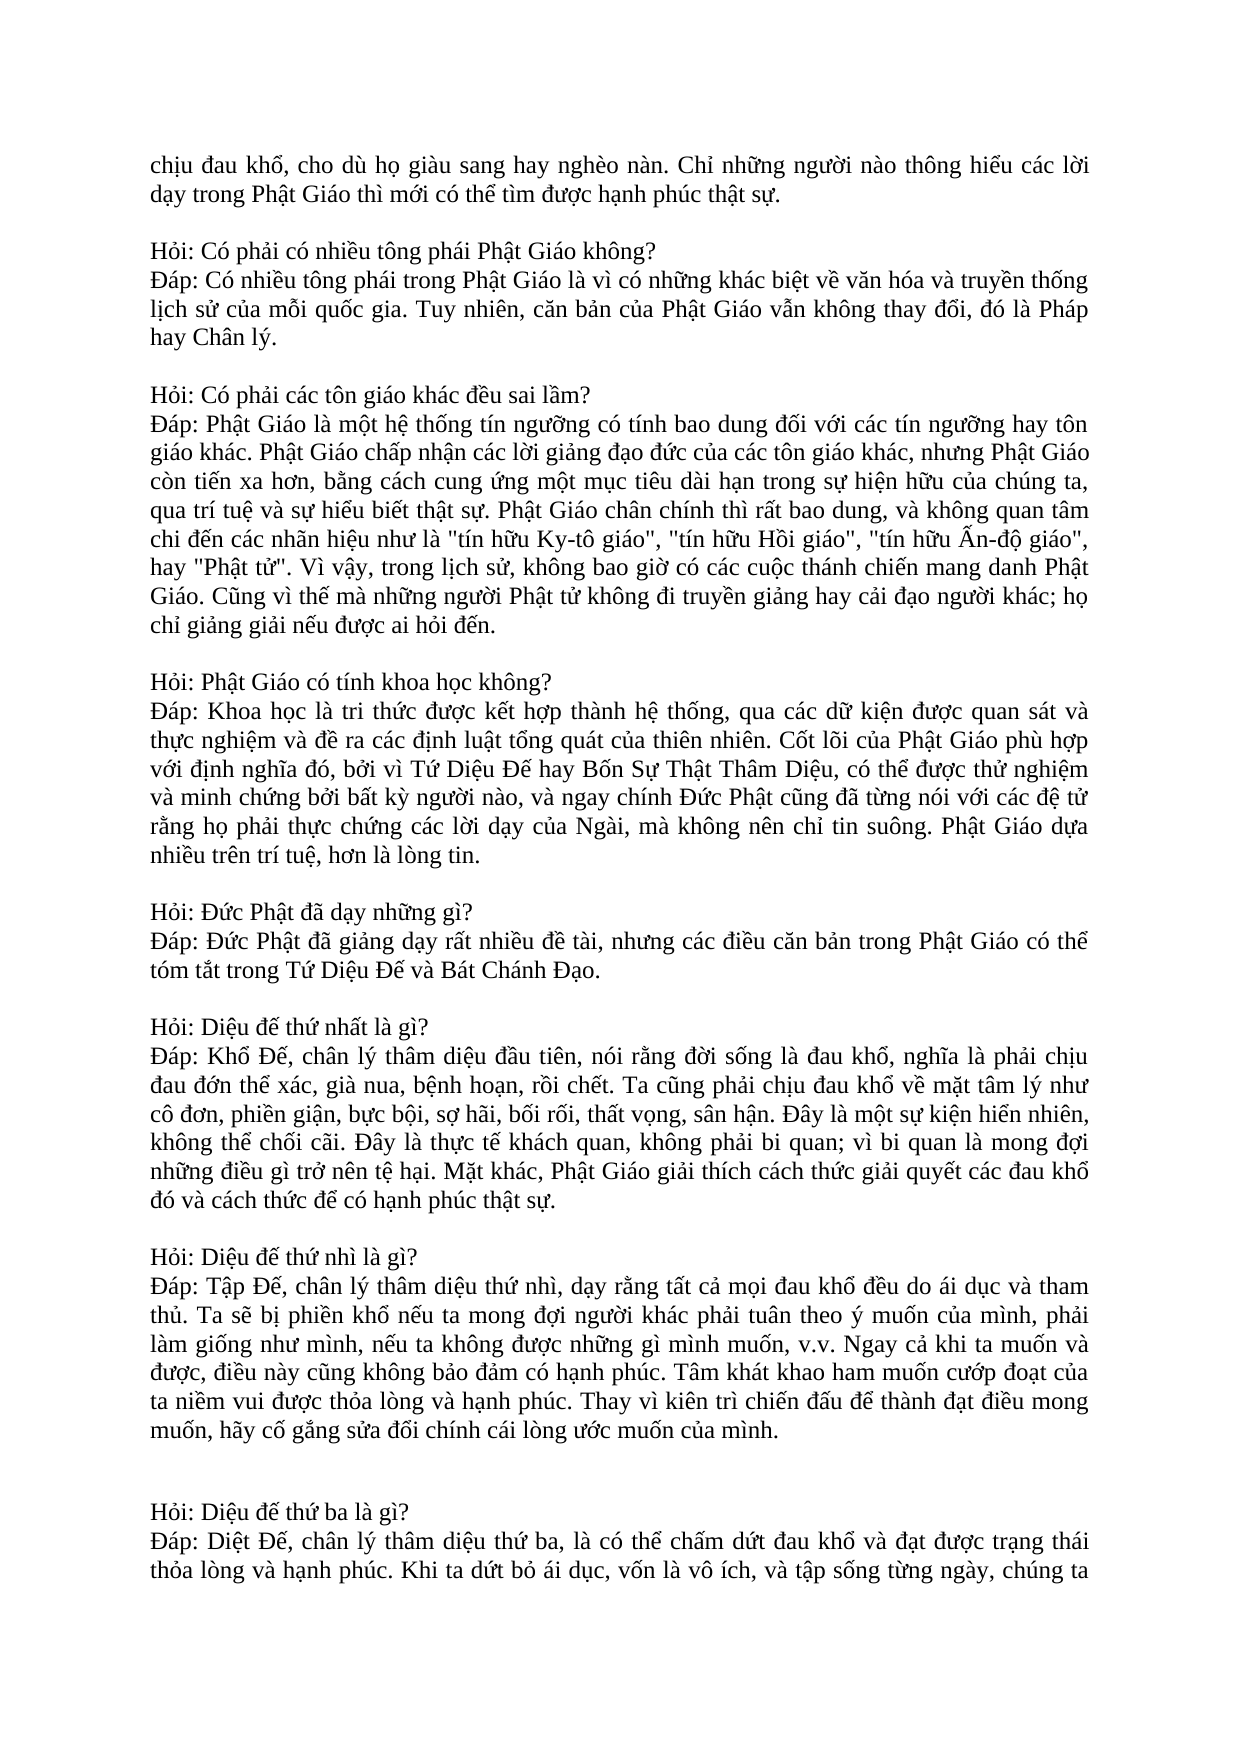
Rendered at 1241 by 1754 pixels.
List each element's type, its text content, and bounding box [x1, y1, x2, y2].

text Hỏi: Đức Phật đã dạy những gì? [150, 869, 1090, 926]
text Đáp: Khổ Đế, chân lý thâm diệu đầu tiên, nói rằng đời sống là đau khổ, nghĩa là phải chịu đau đớn thể xác, già nua, bệnh hoạn, rồi chết. Ta cũng phải chịu đau khổ về mặt tâm lý như cô đơn, phiền giận, bực bội, sợ hãi, bối rối, thất vọng, sân hận. Đây là một sự kiện hiển nhiên, không thể chối cãi. Đây là thực tế khách quan, không phải bi quan; vì bi quan là mong đợi những điều gì trở nên tệ hại. Mặt khác, Phật Giáo giải thích cách thức giải quyết các đau khổ đó và cách thức để có hạnh phúc thật sự. [150, 1041, 1090, 1214]
text Đáp: Tập Đế, chân lý thâm diệu thứ nhì, dạy rằng tất cả mọi đau khổ đều do ái dục và tham thủ. Ta sẽ bị phiền khổ nếu ta mong đợi người khác phải tuân theo ý muốn của mình, phải làm giống như mình, nếu ta không được những gì mình muốn, v.v. Ngay cả khi ta muốn và được, điều này cũng không bảo đảm có hạnh phúc. Tâm khát khao ham muốn cướp đoạt của ta niềm vui được thỏa lòng và hạnh phúc. Thay vì kiên trì chiến đấu để thành đạt điều mong muốn, hãy cố gắng sửa đổi chính cái lòng ước muốn của mình. [150, 1271, 1090, 1444]
text Đáp: Có nhiều tông phái trong Phật Giáo là vì có những khác biệt về văn hóa và truyền thống lịch sử của mỗi quốc gia. Tuy nhiên, căn bản của Phật Giáo vẫn không thay đổi, đó là Pháp hay Chân lý. [150, 265, 1090, 351]
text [150, 1526, 1090, 1584]
text Đáp: Đức Phật đã giảng dạy rất nhiều đề tài, nhưng các điều căn bản trong Phật Giáo có thể tóm tắt trong Tứ Diệu Đế và Bát Chánh Đạo. [150, 926, 1090, 984]
text Hỏi: Diệu đế thứ nhất là gì? [150, 984, 1090, 1041]
text Hỏi: Phật Giáo có tính khoa học không? [150, 639, 1090, 696]
text Hỏi: Có phải có nhiều tông phái Phật Giáo không? [150, 207, 1090, 265]
text Hỏi: Có phải các tôn giáo khác đều sai lầm? [150, 351, 1090, 409]
text Hỏi: Diệu đế thứ nhì là gì? [150, 1214, 1090, 1271]
text Đáp: Phật Giáo là một hệ thống tín ngưỡng có tính bao dung đối với các tín ngưỡng hay tôn giáo khác. Phật Giáo chấp nhận các lời giảng đạo đức của các tôn giáo khác, nhưng Phật Giáo còn tiến xa hơn, bằng cách cung ứng một mục tiêu dài hạn trong sự hiện hữu của chúng ta, qua trí tuệ và sự hiểu biết thật sự. Phật Giáo chân chính thì rất bao dung, và không quan tâm chi đến các nhãn hiệu như là "tín hữu Ky-tô giáo", "tín hữu Hồi giáo", "tín hữu Ấn-độ giáo", hay "Phật tử". Vì vậy, trong lịch sử, không bao giờ có các cuộc thánh chiến mang danh Phật Giáo. Cũng vì thế mà những người Phật tử không đi truyền giảng hay cải đạo người khác; họ chỉ giảng giải nếu được ai hỏi đến. [150, 409, 1090, 639]
text Đáp: Khoa học là tri thức được kết hợp thành hệ thống, qua các dữ kiện được quan sát và thực nghiệm và đề ra các định luật tổng quát của thiên nhiên. Cốt lõi của Phật Giáo phù hợp với định nghĩa đó, bởi vì Tứ Diệu Đế hay Bốn Sự Thật Thâm Diệu, có thể được thử nghiệm và minh chứng bởi bất kỳ người nào, và ngay chính Đức Phật cũng đã từng nói với các đệ tử rằng họ phải thực chứng các lời dạy của Ngài, mà không nên chỉ tin suông. Phật Giáo dựa nhiều trên trí tuệ, hơn là lòng tin. [150, 696, 1090, 869]
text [150, 150, 1090, 207]
text Hỏi: Diệu đế thứ ba là gì? [150, 1497, 1090, 1526]
